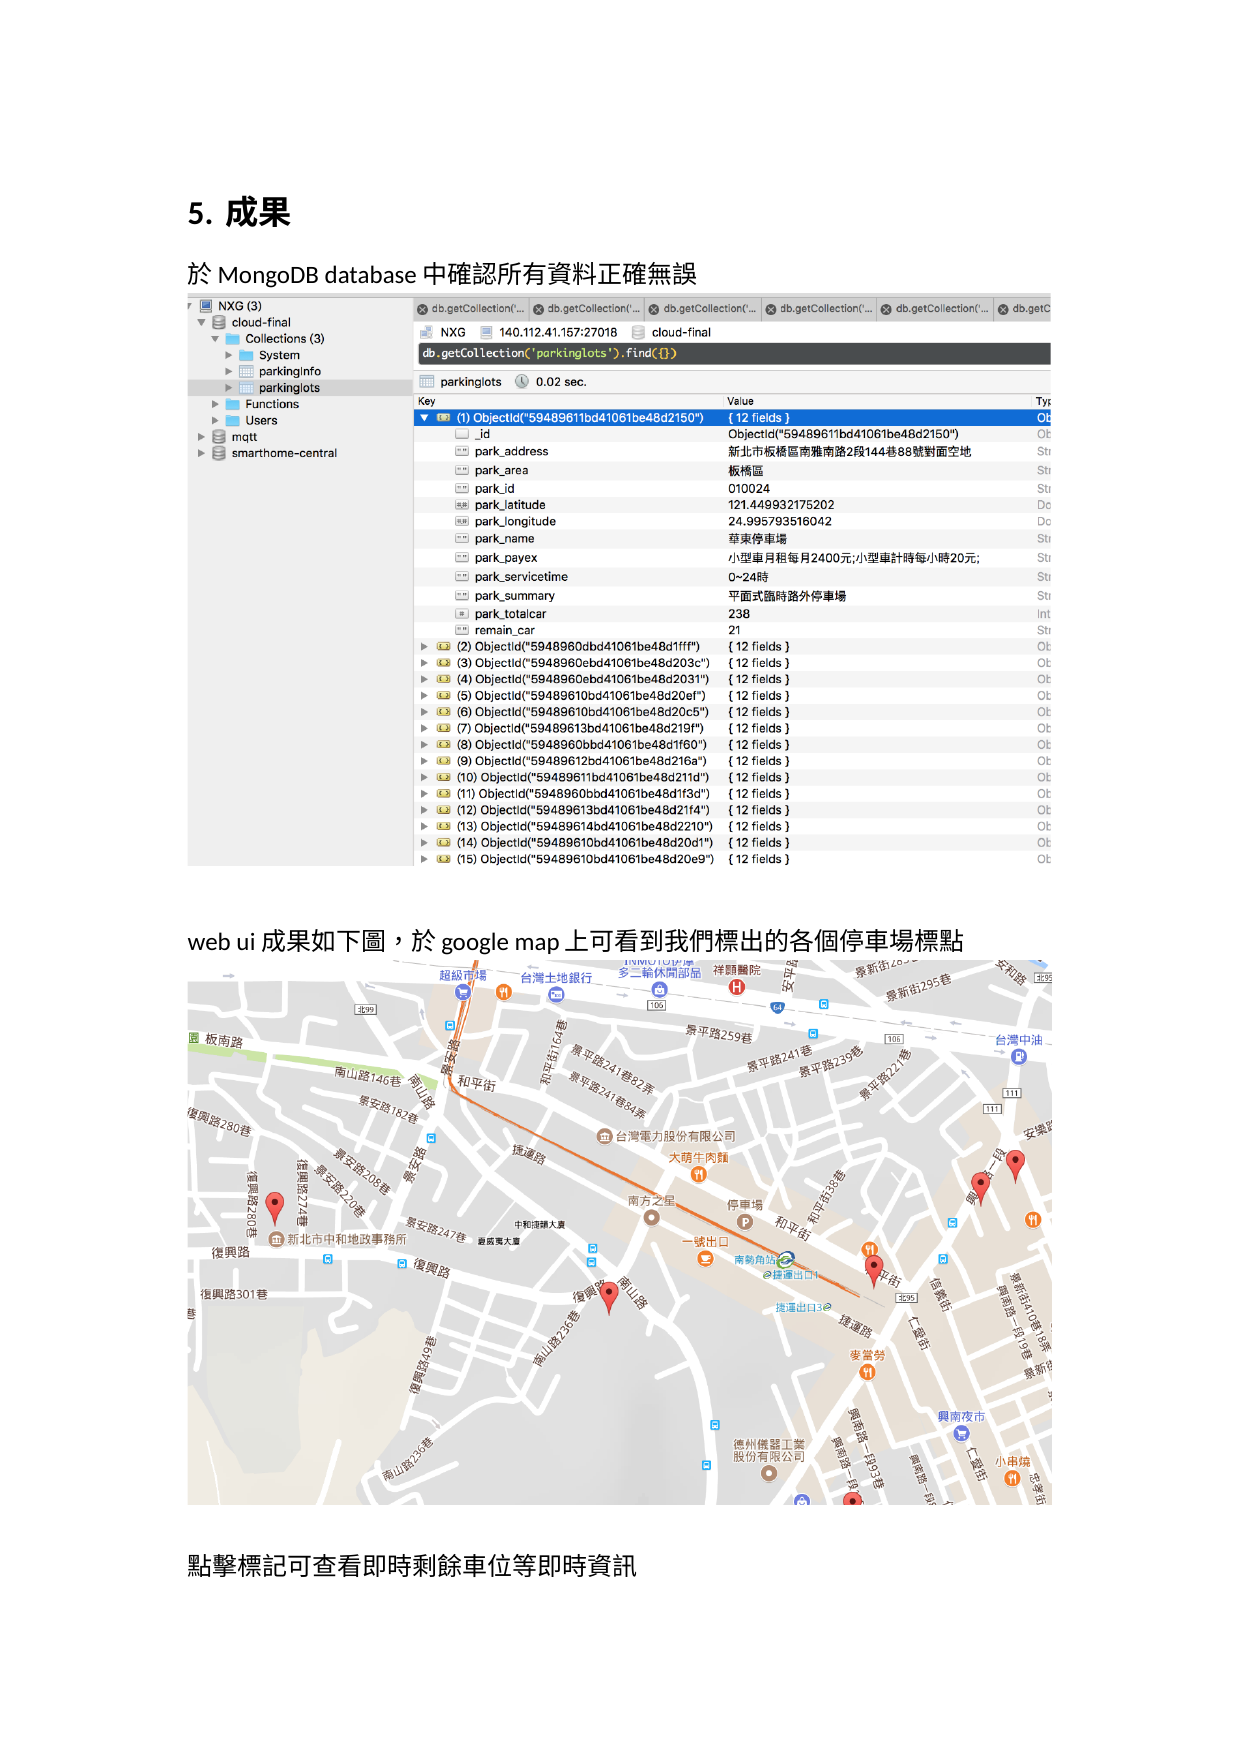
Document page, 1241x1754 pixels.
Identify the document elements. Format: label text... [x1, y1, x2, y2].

text 於MongoDB database中確認所有資料正確無誤 [187, 252, 1053, 294]
text 點擊標記可查看即時剩餘車位等即時資訊 [187, 1544, 1053, 1585]
picture [187, 960, 1052, 1505]
list 成果 [187, 169, 1053, 252]
picture [187, 293, 1051, 866]
text web ui 成果如下圖，於google map上可看到我們標出的各個停車場標點 [187, 919, 1053, 960]
